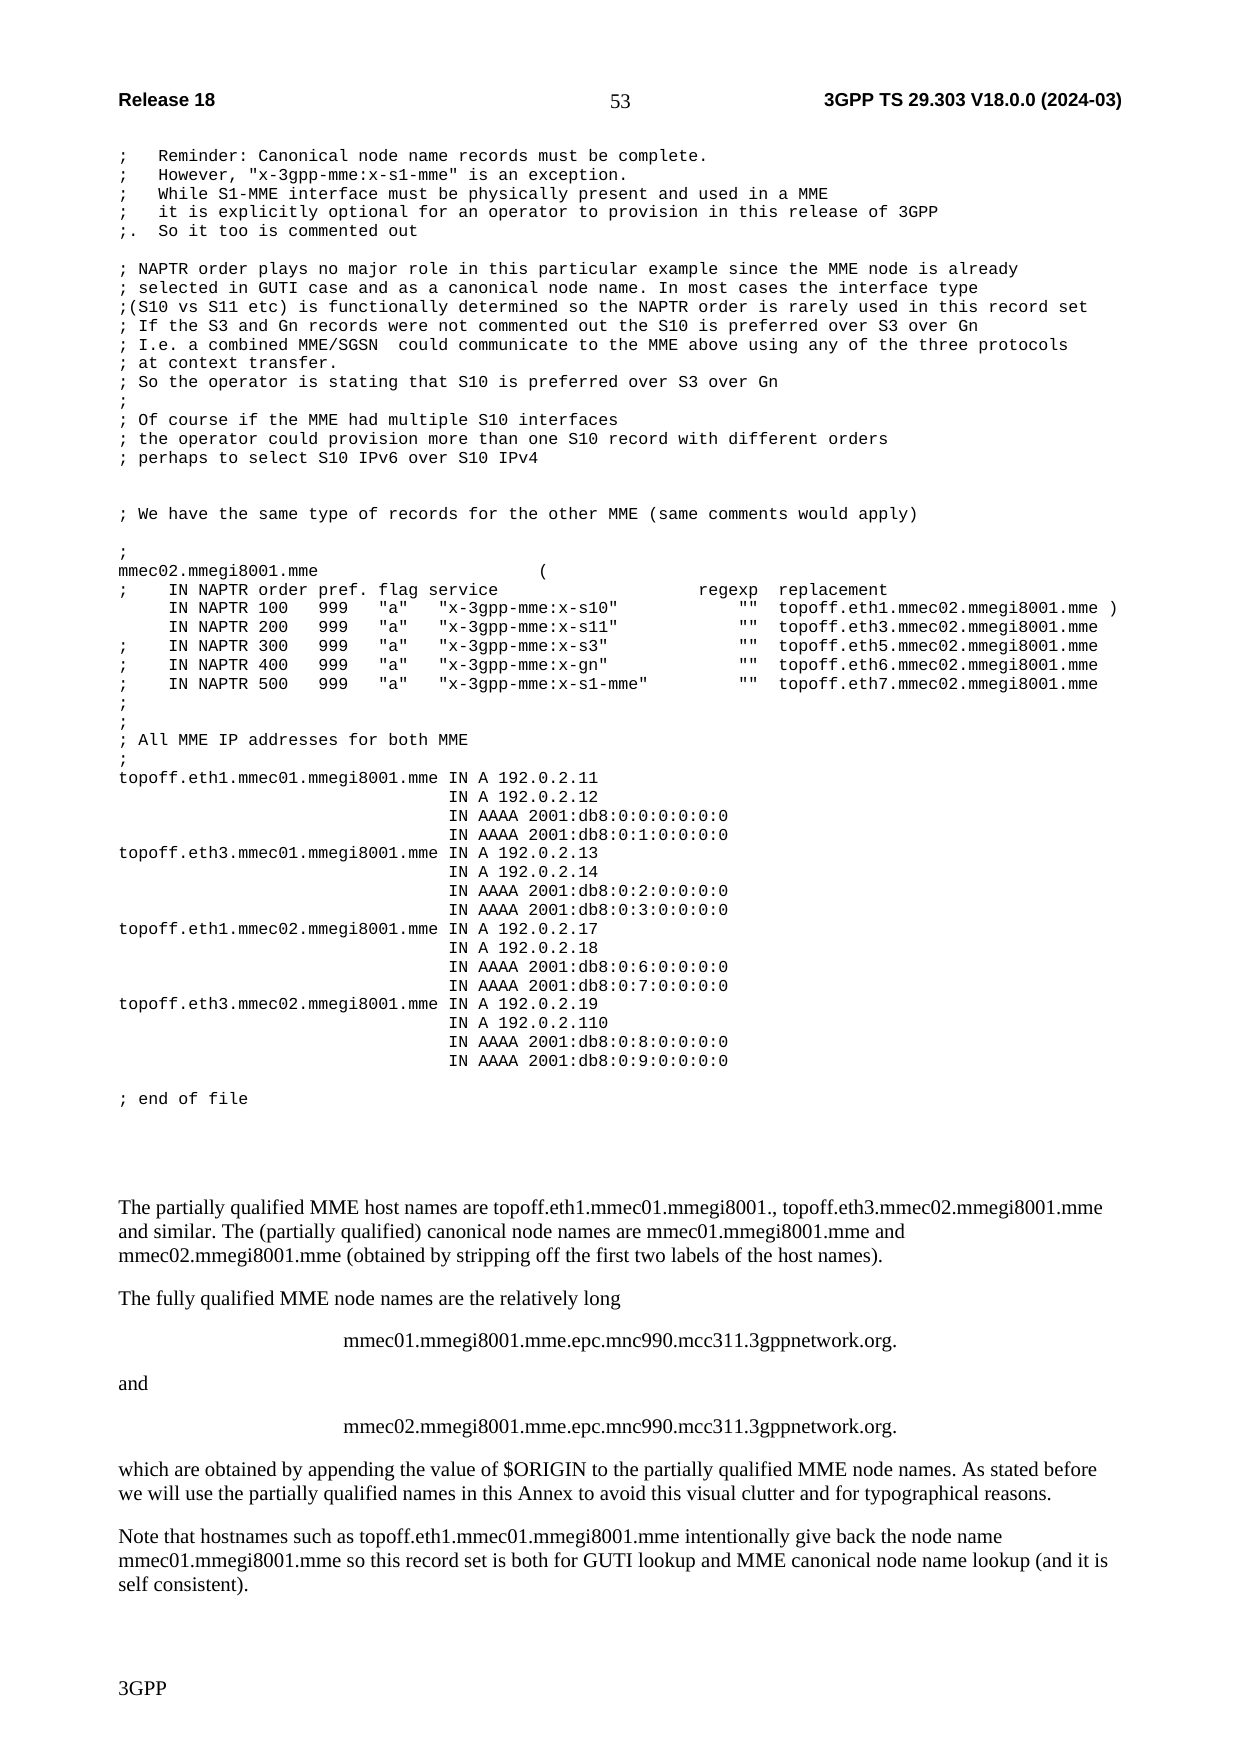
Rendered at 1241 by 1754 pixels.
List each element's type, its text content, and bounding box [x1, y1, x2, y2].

text IN A 192.0.2.14 [118, 864, 1122, 883]
text Note that hostnames such as topoff.eth1.mmec01.mmegi8001.mme intentionally give back the node name mmec01.mmegi8001.mme so this record set is both for GUTI lookup and MME canonical node name lookup (and it is self consistent). [118, 1524, 1122, 1596]
text ; it is explicitly optional for an operator to provision in this release of 3GPP [118, 204, 1122, 223]
text ; selected in GUTI case and as a canonical node name. In most cases the interface type [118, 279, 1122, 298]
text ; [118, 393, 1122, 411]
text ; IN NAPTR 400 999 "a" "x-3gpp-mme:x-gn" "" topoff.eth6.mmec02.mmegi8001.mme [118, 657, 1122, 675]
text ; IN NAPTR 500 999 "a" "x-3gpp-mme:x-s1-mme" "" topoff.eth7.mmec02.mmegi8001.mme [118, 675, 1122, 694]
text IN AAAA 2001:db8:0:1:0:0:0:0 [118, 826, 1122, 845]
text The fully qualified MME node names are the relatively long [118, 1286, 1122, 1310]
text mmec02.mmegi8001.mme ( [118, 562, 1122, 581]
text topoff.eth3.mmec01.mmegi8001.mme IN A 192.0.2.13 [118, 845, 1122, 864]
text ; perhaps to select S10 IPv6 over S10 IPv4 [118, 449, 1122, 468]
text IN A 192.0.2.12 [118, 788, 1122, 807]
text IN NAPTR 100 999 "a" "x-3gpp-mme:x-s10" "" topoff.eth1.mmec02.mmegi8001.mme ) [118, 600, 1122, 619]
text which are obtained by appending the value of $ORIGIN to the partially qualified MME node names. As stated before we will use the partially qualified names in this Annex to avoid this visual clutter and for typographical reasons. [118, 1457, 1122, 1505]
text ; All MME IP addresses for both MME [118, 732, 1122, 751]
text mmec01.mmegi8001.mme.epc.mnc990.mcc311.3gppnetwork.org. [118, 1328, 1122, 1352]
text ; [118, 751, 1122, 770]
text IN A 192.0.2.18 [118, 939, 1122, 958]
text topoff.eth3.mmec02.mmegi8001.mme IN A 192.0.2.19 [118, 996, 1122, 1015]
text ;(S10 vs S11 etc) is functionally determined so the NAPTR order is rarely used in this record set [118, 298, 1122, 317]
text mmec02.mmegi8001.mme.epc.mnc990.mcc311.3gppnetwork.org. [118, 1414, 1122, 1438]
text IN AAAA 2001:db8:0:9:0:0:0:0 [118, 1052, 1122, 1071]
text The partially qualified MME host names are topoff.eth1.mmec01.mmegi8001., topoff.eth3.mmec02.mmegi8001.mme and similar. The (partially qualified) canonical node names are mmec01.mmegi8001.mme and mmec02.mmegi8001.mme (obtained by stripping off the first two labels of the host names). [118, 1195, 1122, 1267]
text ; So the operator is stating that S10 is preferred over S3 over Gn [118, 374, 1122, 393]
text IN AAAA 2001:db8:0:7:0:0:0:0 [118, 977, 1122, 996]
text ; Reminder: Canonical node name records must be complete. [118, 147, 1122, 166]
text ; end of file [118, 1090, 1122, 1109]
text IN AAAA 2001:db8:0:6:0:0:0:0 [118, 958, 1122, 977]
text IN AAAA 2001:db8:0:0:0:0:0:0 [118, 807, 1122, 826]
text ; IN NAPTR order pref. flag service regexp replacement [118, 581, 1122, 600]
text ; Of course if the MME had multiple S10 interfaces [118, 411, 1122, 430]
text ; [118, 713, 1122, 732]
text IN AAAA 2001:db8:0:3:0:0:0:0 [118, 902, 1122, 921]
text ; While S1-MME interface must be physically present and used in a MME [118, 185, 1122, 204]
text IN A 192.0.2.110 [118, 1015, 1122, 1034]
text ; [118, 694, 1122, 713]
text ; IN NAPTR 300 999 "a" "x-3gpp-mme:x-s3" "" topoff.eth5.mmec02.mmegi8001.mme [118, 638, 1122, 657]
text topoff.eth1.mmec02.mmegi8001.mme IN A 192.0.2.17 [118, 921, 1122, 939]
text topoff.eth1.mmec01.mmegi8001.mme IN A 192.0.2.11 [118, 770, 1122, 788]
text IN NAPTR 200 999 "a" "x-3gpp-mme:x-s11" "" topoff.eth3.mmec02.mmegi8001.mme [118, 619, 1122, 638]
text ; However, "x-3gpp-mme:x-s1-mme" is an exception. [118, 166, 1122, 185]
text and [118, 1371, 1122, 1395]
text IN AAAA 2001:db8:0:2:0:0:0:0 [118, 883, 1122, 902]
text ; NAPTR order plays no major role in this particular example since the MME node is already [118, 261, 1122, 279]
text ; I.e. a combined MME/SGSN could communicate to the MME above using any of the three protocols [118, 336, 1122, 355]
text ; at context transfer. [118, 355, 1122, 374]
text ; the operator could provision more than one S10 record with different orders [118, 430, 1122, 449]
text ; If the S3 and Gn records were not commented out the S10 is preferred over S3 over Gn [118, 317, 1122, 336]
text ; We have the same type of records for the other MME (same comments would apply) [118, 506, 1122, 524]
text ;. So it too is commented out [118, 223, 1122, 242]
text IN AAAA 2001:db8:0:8:0:0:0:0 [118, 1034, 1122, 1052]
text ; [118, 543, 1122, 562]
